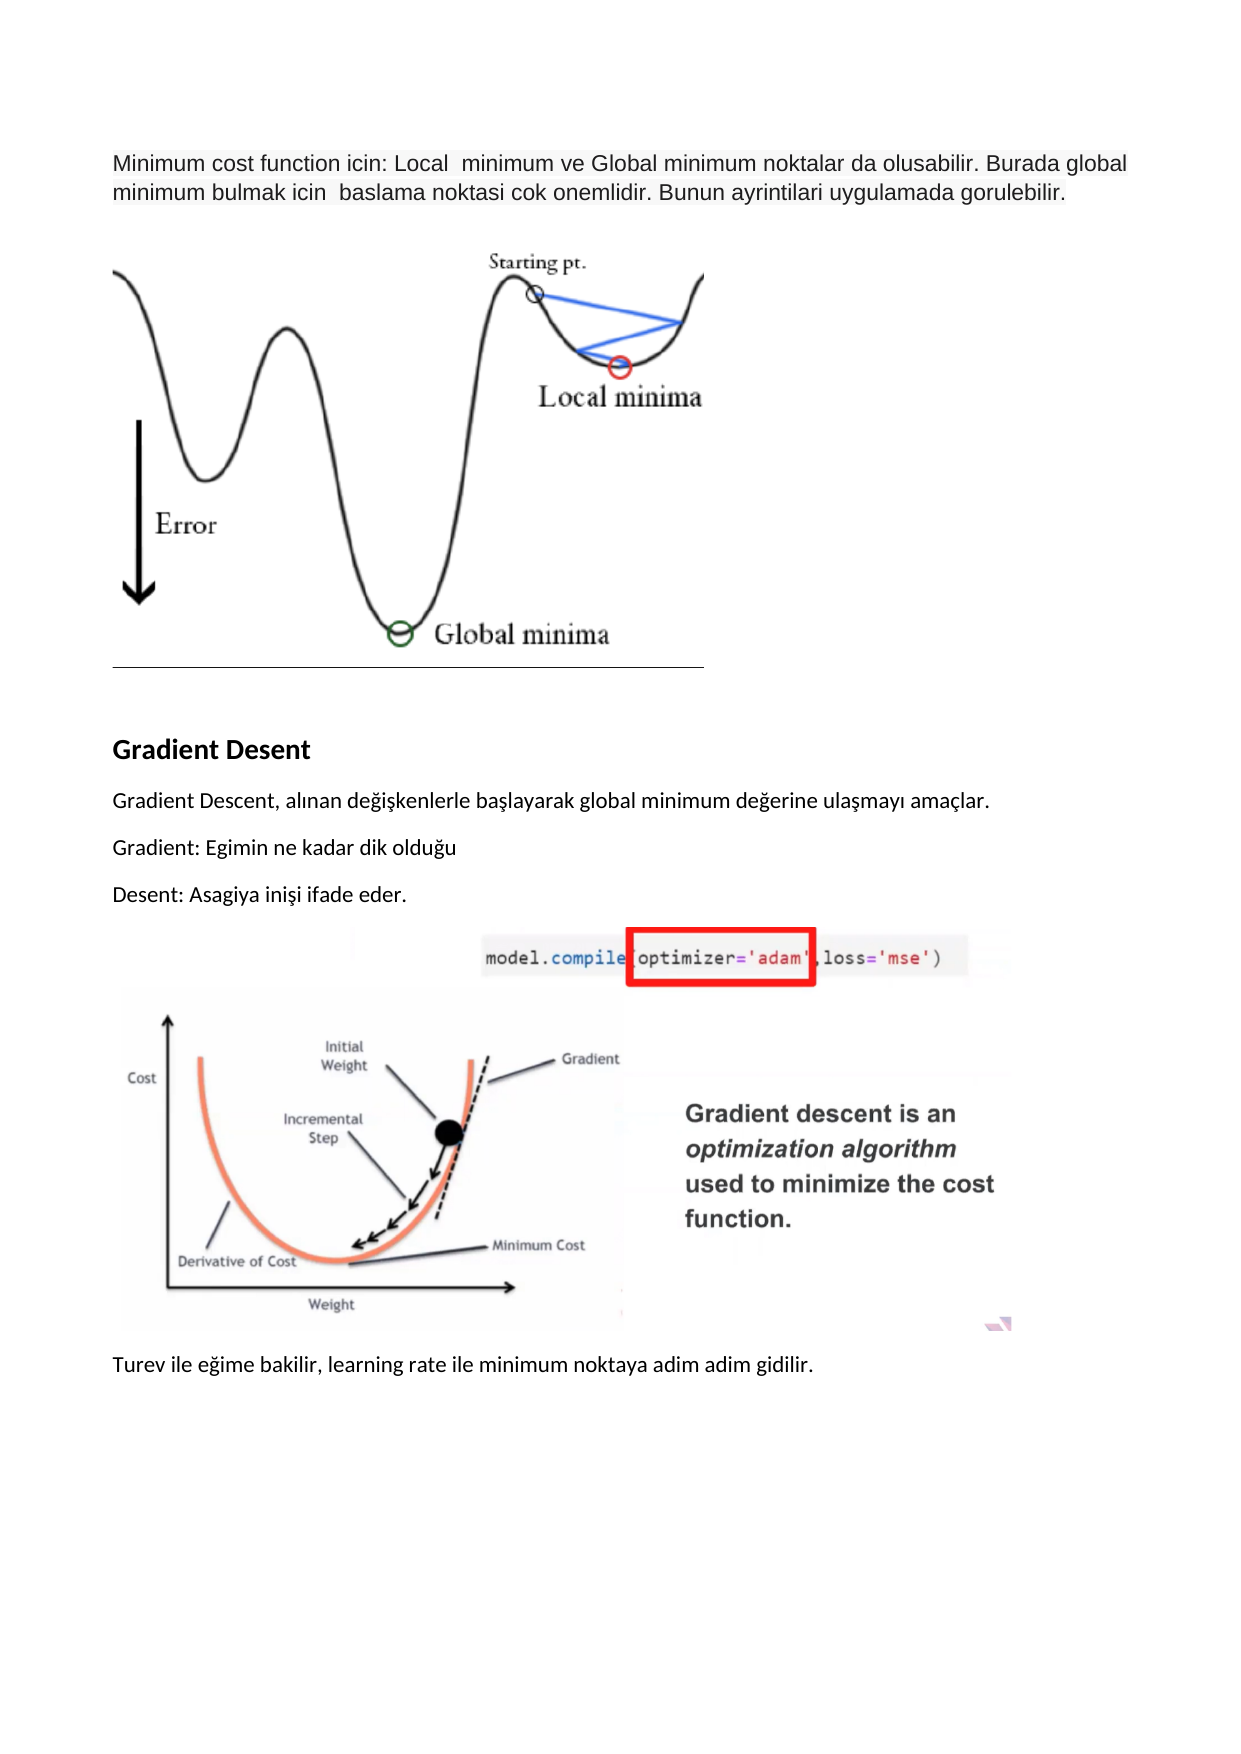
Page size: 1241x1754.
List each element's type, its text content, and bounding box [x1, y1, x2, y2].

text Gradient Desent [112, 731, 1128, 767]
text Desent: Asagiya inişi ifade eder. [112, 880, 1128, 908]
text Minimum cost function icin: Local minimum ve Global minimum noktalar da olusabilir. Burada global minimum bulmak icin baslama noktasi cok onemlidir. Bunun ayrintilari uygulamada gorulebilir. [112, 150, 1128, 205]
picture [112, 223, 704, 668]
text Gradient: Egimin ne kadar dik olduğu [112, 833, 1128, 861]
text Gradient Descent, alınan değişkenlerle başlayarak global minimum değerine ulaşmayı amaçlar. [112, 787, 1128, 814]
picture [116, 927, 1012, 1331]
text Turev ile eğime bakilir, learning rate ile minimum noktaya adim adim gidilir. [112, 1350, 1128, 1378]
